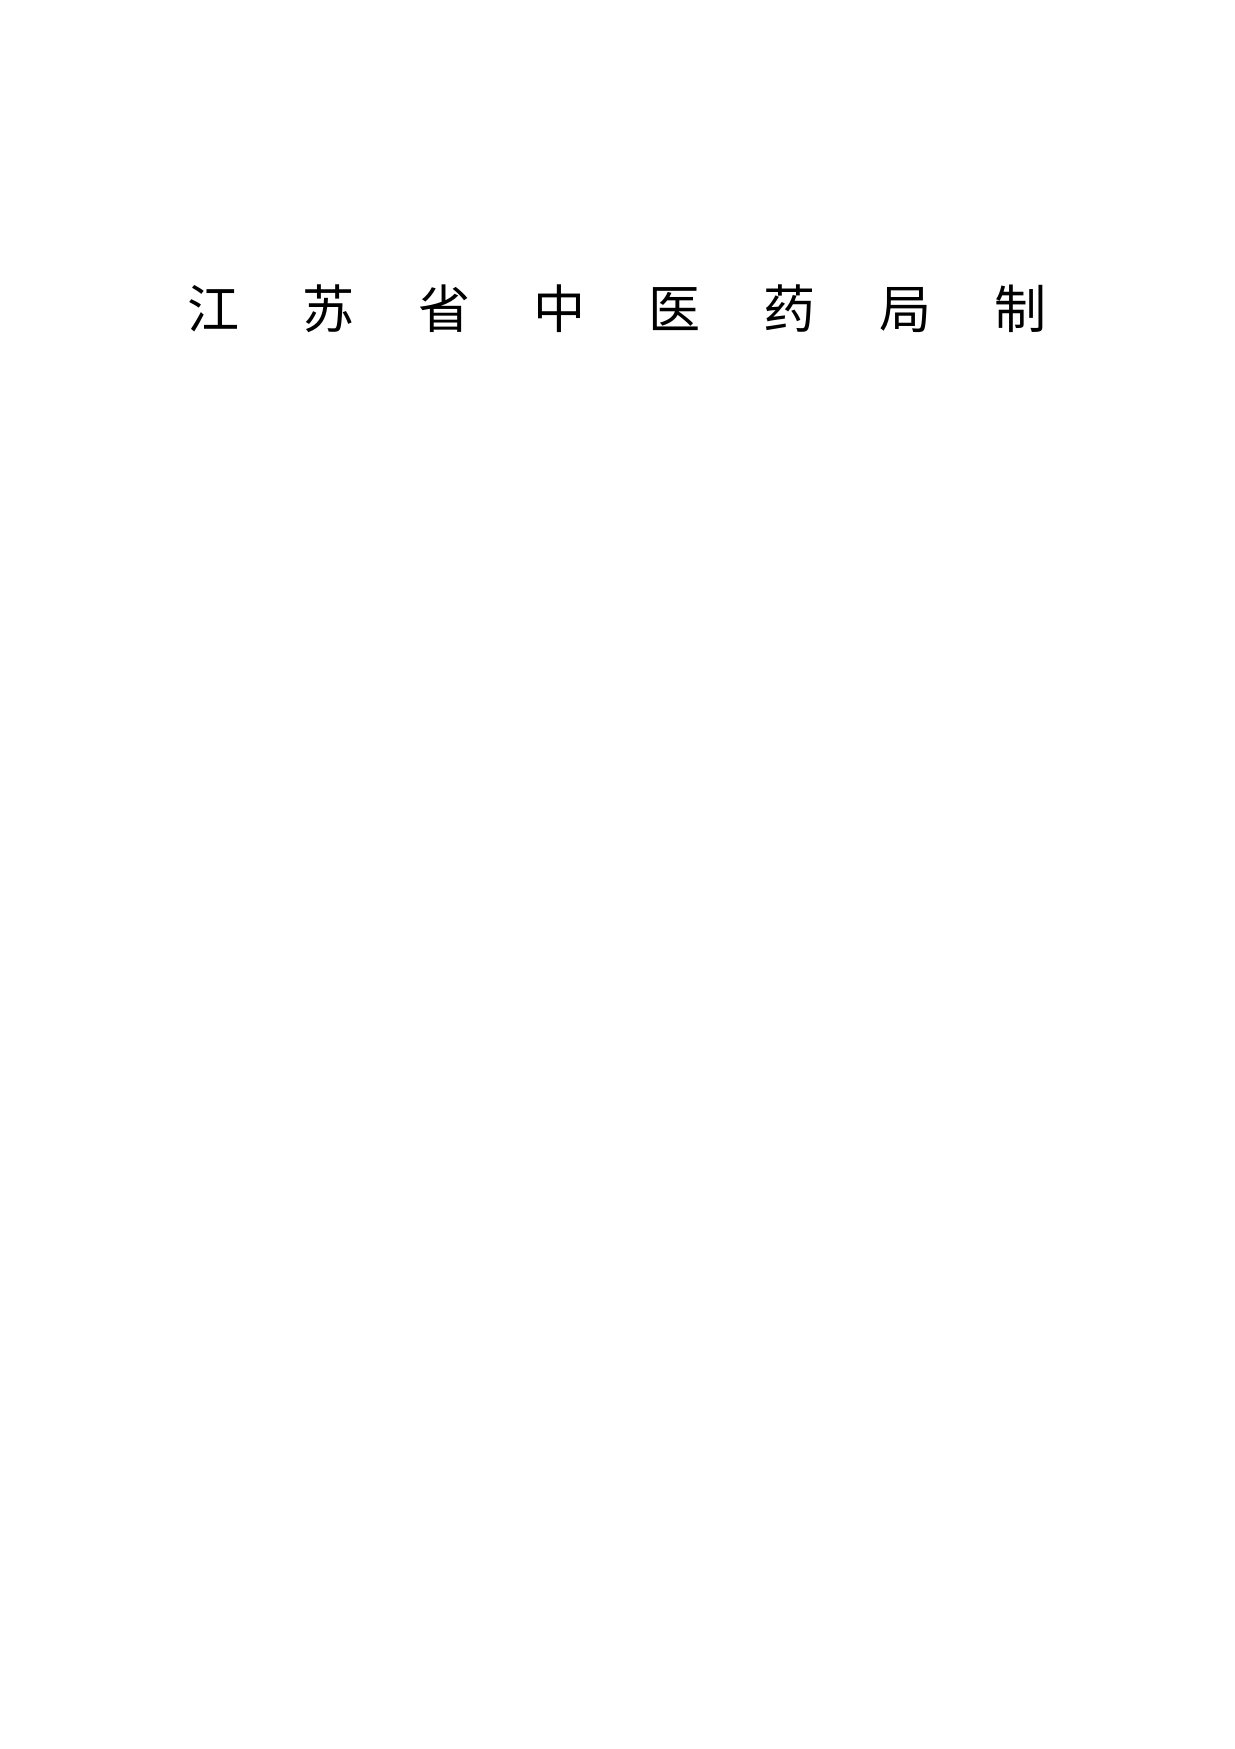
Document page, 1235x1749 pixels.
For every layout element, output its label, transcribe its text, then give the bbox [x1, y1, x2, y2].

text 江苏省中医药局制 [187, 257, 1047, 354]
